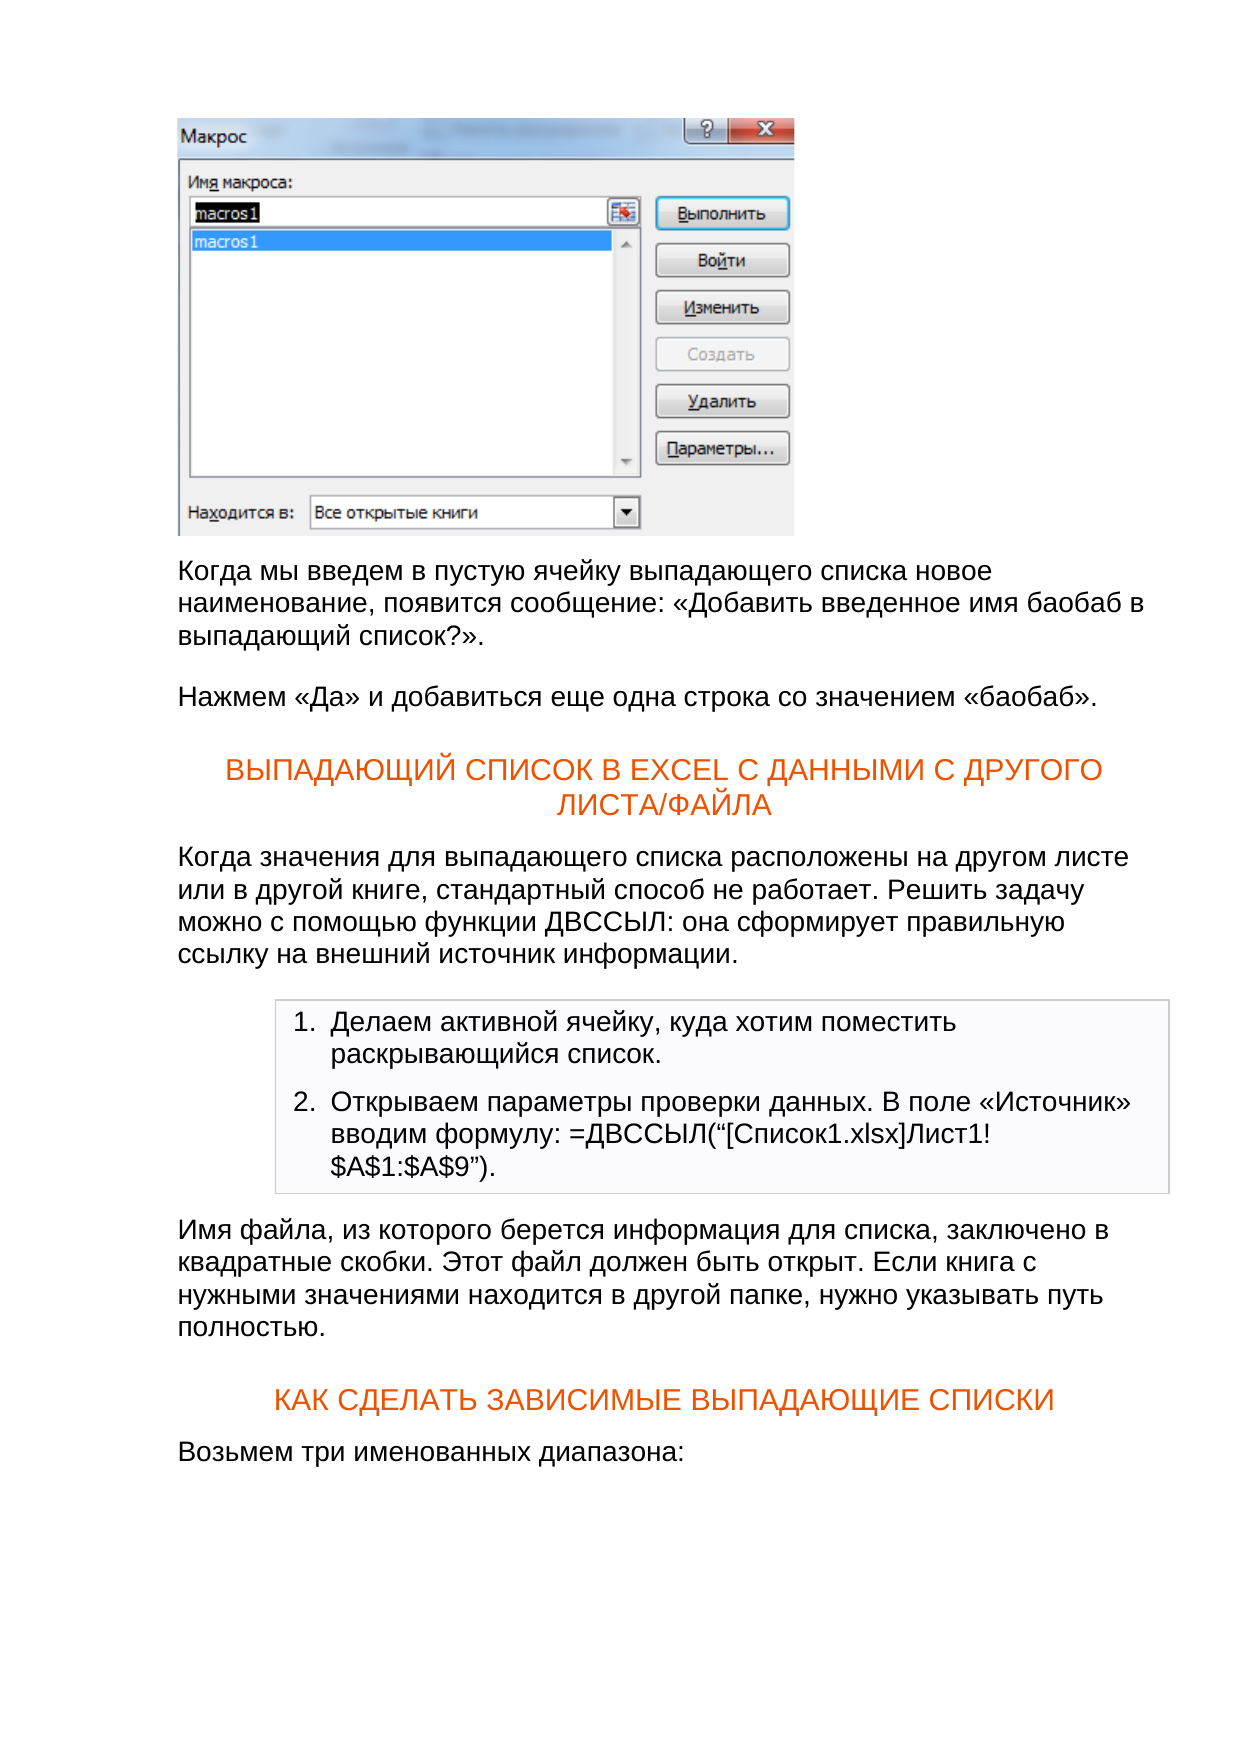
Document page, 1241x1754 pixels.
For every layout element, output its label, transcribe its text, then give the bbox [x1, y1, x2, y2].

text ВЫПАДАЮЩИЙ СПИСОК В EXCEL С ДАННЫМИ С ДРУГОГО ЛИСТА/ФАЙЛА [177, 752, 1152, 821]
text Когда мы введем в пустую ячейку выпадающего списка новое наименование, появится сообщение: «Добавить введенное имя баобаб в выпадающий список?». [177, 554, 1152, 651]
list Открываем параметры проверки данных. В поле «Источник» вводим формулу: =ДВССЫЛ(“[Список1.xlsx]Лист1!$A$1:$A$9”). [276, 1079, 1168, 1193]
text Возьмем три именованных диапазона: [177, 1435, 1152, 1468]
list Делаем активной ячейку, куда хотим поместить раскрывающийся список. [276, 1001, 1168, 1069]
text Имя файла, из которого берется информация для списка, заключено в квадратные скобки. Этот файл должен быть открыт. Если книга с нужными значениями находится в другой папке, нужно указывать путь полностью. [177, 1213, 1152, 1343]
picture [177, 118, 795, 536]
text КАК СДЕЛАТЬ ЗАВИСИМЫЕ ВЫПАДАЮЩИЕ СПИСКИ [177, 1382, 1152, 1416]
text Нажмем «Да» и добавиться еще одна строка со значением «баобаб». [177, 680, 1152, 713]
text Когда значения для выпадающего списка расположены на другом листе или в другой книге, стандартный способ не работает. Решить задачу можно с помощью функции ДВССЫЛ: она сформирует правильную ссылку на внешний источник информации. [177, 840, 1152, 970]
